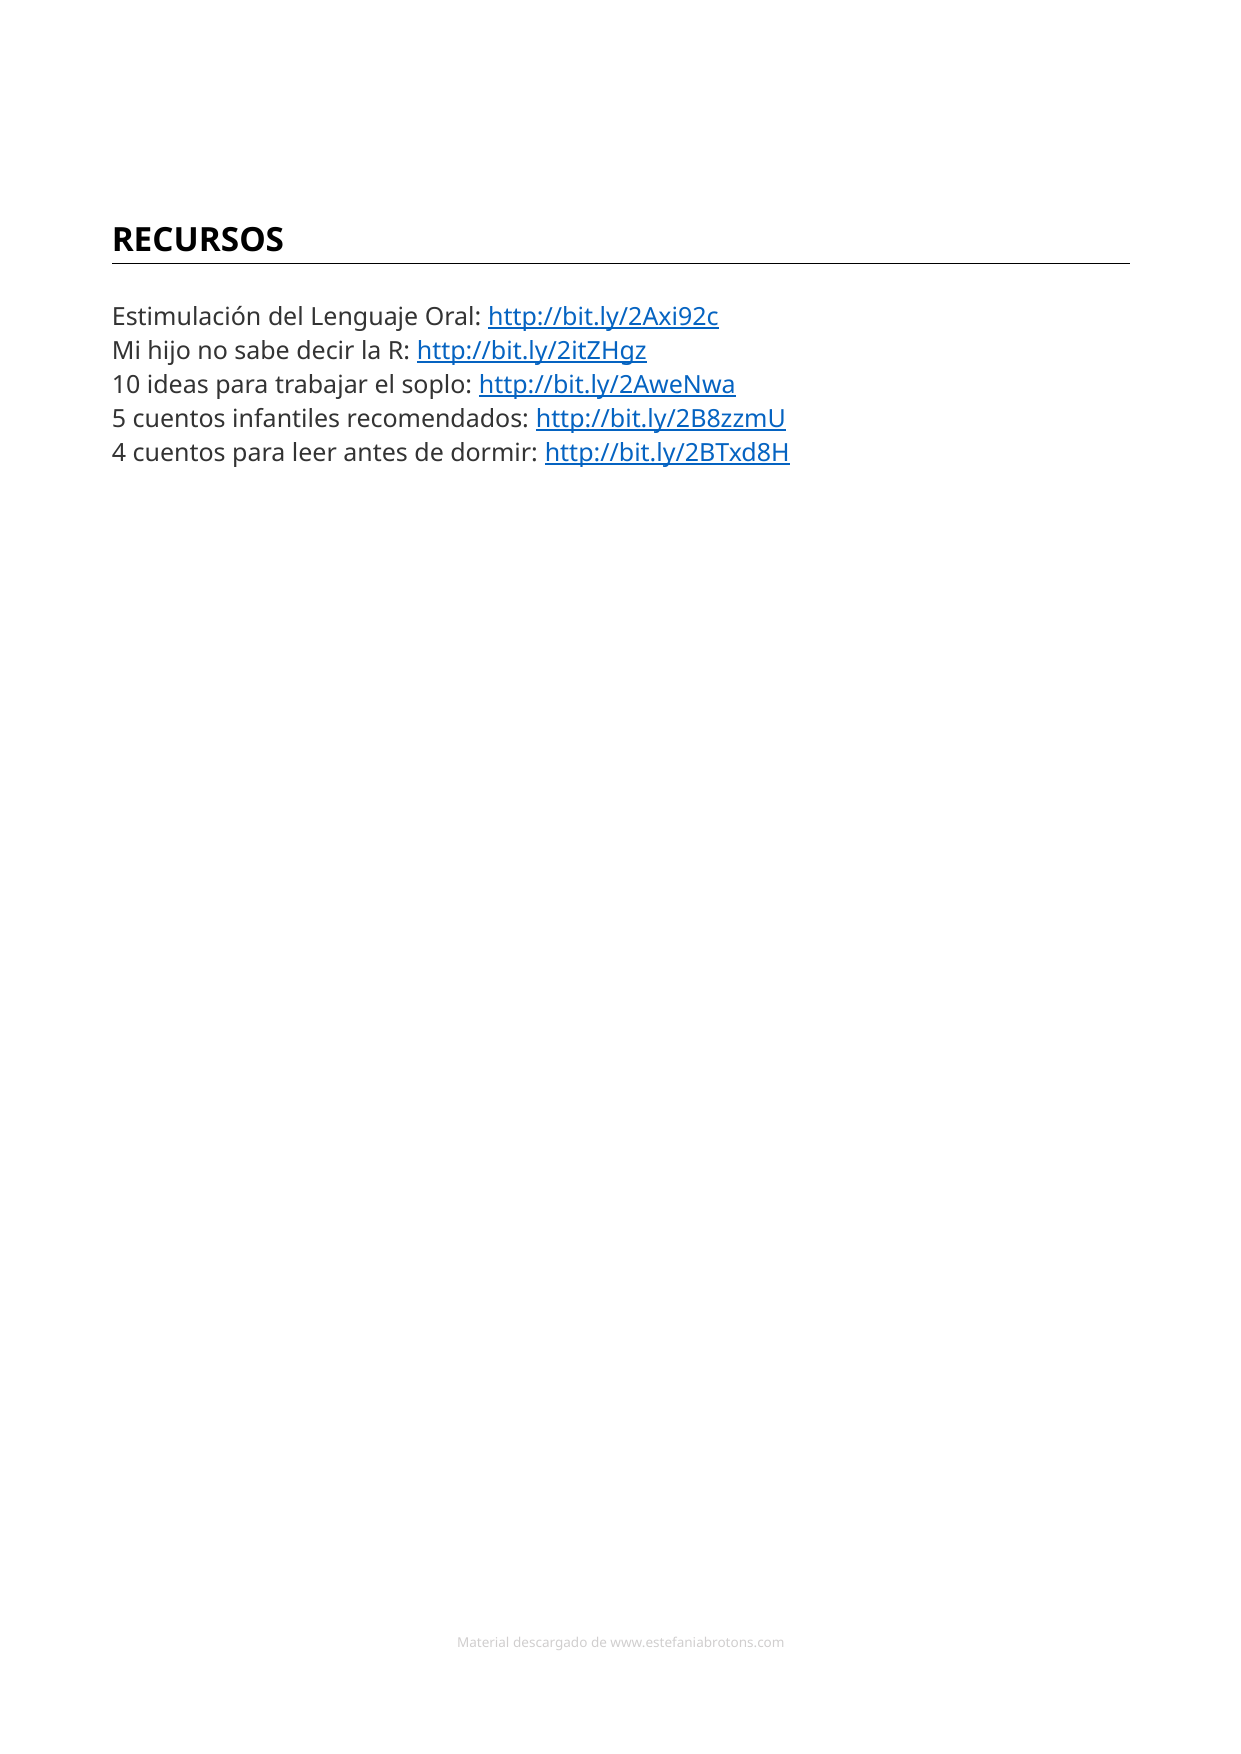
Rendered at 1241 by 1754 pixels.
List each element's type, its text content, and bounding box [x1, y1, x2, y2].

text Estimulación del Lenguaje Oral: http://bit.ly/2Axi92c [112, 298, 1130, 332]
text 5 cuentos infantiles recomendados: http://bit.ly/2B8zzmU [112, 401, 1130, 434]
text RECURSOS [112, 216, 1130, 263]
text 4 cuentos para leer antes de dormir: http://bit.ly/2BTxd8H [112, 434, 1130, 469]
text 10 ideas para trabajar el soplo: http://bit.ly/2AweNwa [112, 366, 1130, 401]
text Mi hijo no sabe decir la R: http://bit.ly/2itZHgz [112, 332, 1130, 366]
